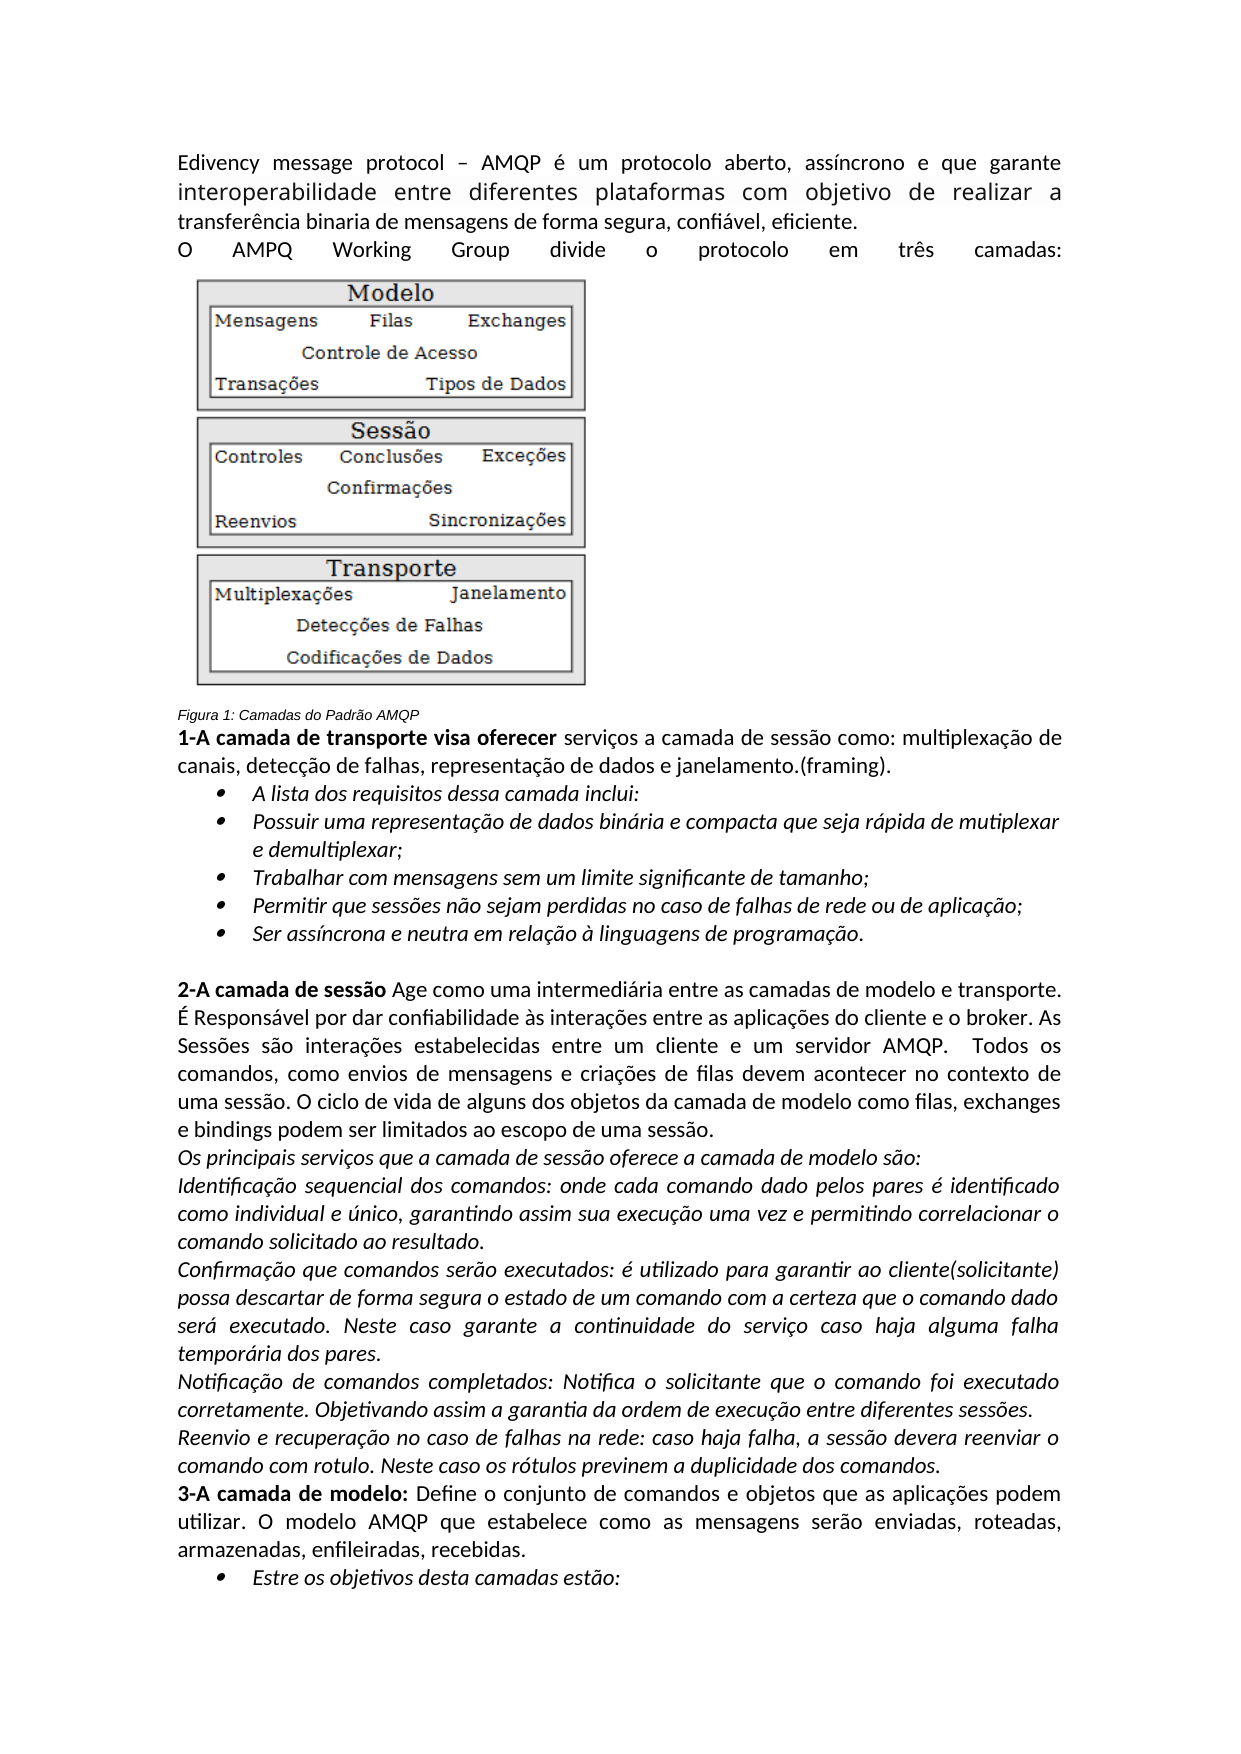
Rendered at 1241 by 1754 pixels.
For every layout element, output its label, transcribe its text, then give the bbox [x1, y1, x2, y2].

text Edivency message protocol – AMQP é um protocolo aberto, assíncrono e que garante interoperabilidade entre diferentes plataformas com objetivo de realizar a transferência binaria de mensagens de forma segura, confiável, eficiente. [177, 148, 1063, 176]
text Identificação sequencial dos comandos: onde cada comando dado pelos pares é identificado como individual e único, garantindo assim sua execução uma vez e permitindo correlacionar o comando solicitado ao resultado. [177, 1171, 1063, 1255]
text Edivency message protocol – AMQP é um protocolo aberto, assíncrono e que garante interoperabilidade entre diferentes plataformas com objetivo de realizar a transferência binaria de mensagens de forma segura, confiável, eficiente. [177, 207, 1063, 235]
text 3-A camada de modelo: Define o conjunto de comandos e objetos que as aplicações podem utilizar. O modelo AMQP que estabelece como as mensagens serão enviadas, roteadas, armazenadas, enfileiradas, recebidas. [177, 1479, 1063, 1563]
text Reenvio e recuperação no caso de falhas na rede: caso haja falha, a sessão devera reenviar o comando com rotulo. Neste caso os rótulos previnem a duplicidade dos comandos. [177, 1423, 1063, 1479]
list Possuir uma representação de dados binária e compacta que seja rápida de mutiplexar e demultiplexar; [215, 807, 1063, 863]
list A lista dos requisitos dessa camada inclui: [215, 779, 1063, 807]
picture [177, 262, 606, 707]
text 2-A camada de sessão Age como uma intermediária entre as camadas de modelo e transporte. É Responsável por dar confiabilidade às interações entre as aplicações do cliente e o broker. As Sessões são interações estabelecidas entre um cliente e um servidor AMQP. Todos os comandos, como envios de mensagens e criações de filas devem acontecer no contexto de uma sessão. O ciclo de vida de alguns dos objetos da camada de modelo como filas, exchanges e bindings podem ser limitados ao escopo de uma sessão. [177, 975, 1063, 1143]
text Confirmação que comandos serão executados: é utilizado para garantir ao cliente(solicitante) possa descartar de forma segura o estado de um comando com a certeza que o comando dado será executado. Neste caso garante a continuidade do serviço caso haja alguma falha temporária dos pares. [177, 1255, 1063, 1367]
list Trabalhar com mensagens sem um limite significante de tamanho; [215, 863, 1063, 891]
text Notificação de comandos completados: Notifica o solicitante que o comando foi executado corretamente. Objetivando assim a garantia da ordem de execução entre diferentes sessões. [177, 1367, 1063, 1423]
list Ser assíncrona e neutra em relação à linguagens de programação. [215, 919, 1063, 947]
list Estre os objetivos desta camadas estão: [215, 1563, 1063, 1592]
text Figura 1: Camadas do Padrão AMQP [177, 706, 1063, 723]
text Os principais serviços que a camada de sessão oferece a camada de modelo são: [177, 1143, 1063, 1171]
list Permitir que sessões não sejam perdidas no caso de falhas de rede ou de aplicação; [215, 891, 1063, 919]
text 1-A camada de transporte visa oferecer serviços a camada de sessão como: multiplexação de canais, detecção de falhas, representação de dados e janelamento.(framing). [177, 723, 1063, 779]
